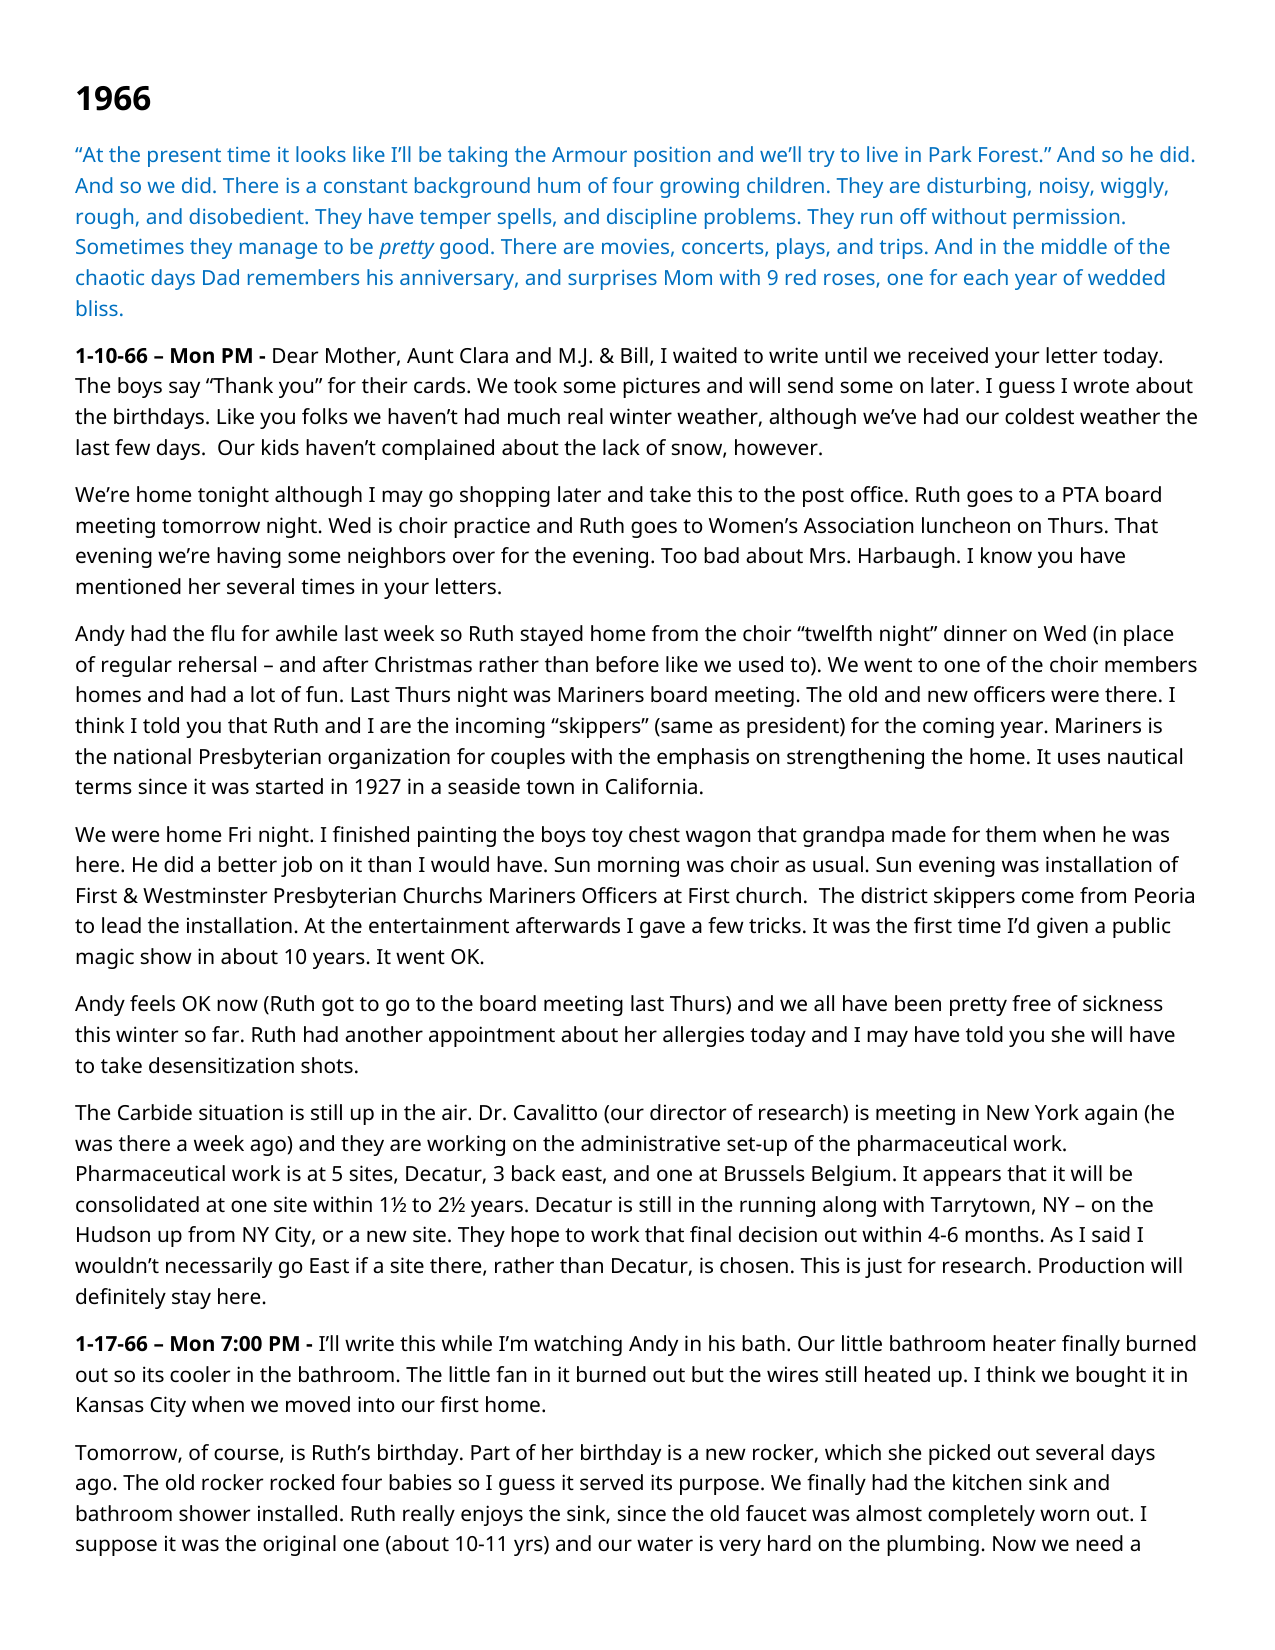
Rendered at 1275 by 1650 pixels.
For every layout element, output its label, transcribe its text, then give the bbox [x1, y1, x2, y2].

text The Carbide situation is still up in the air. Dr. Cavalitto (our director of research) is meeting in New York again (he was there a week ago) and they are working on the administrative set-up of the pharmaceutical work. Pharmaceutical work is at 5 sites, Decatur, 3 back east, and one at Brussels Belgium. It appears that it will be consolidated at one site within 1½ to 2½ years. Decatur is still in the running along with Tarrytown, NY – on the Hudson up from NY City, or a new site. They hope to work that final decision out within 4-6 months. As I said I wouldn’t necessarily go East if a site there, rather than Decatur, is chosen. This is just for research. Production will definitely stay here. [75, 1098, 1200, 1310]
text 1-10-66 – Mon PM - Dear Mother, Aunt Clara and M.J. & Bill, I waited to write until we received your letter today. The boys say “Thank you” for their cards. We took some pictures and will send some on later. I guess I wrote about the birthdays. Like you folks we haven’t had much real winter weather, although we’ve had our coldest weather the last few days. Our kids haven’t complained about the lack of snow, however. [75, 341, 1200, 461]
text “At the present time it looks like I’ll be taking the Armour position and we’ll try to live in Park Forest.” And so he did. And so we did. There is a constant background hum of four growing children. They are disturbing, noisy, wiggly, rough, and disobedient. They have temper spells, and discipline problems. They run off without permission. Sometimes they manage to be pretty good. There are movies, concerts, plays, and trips. And in the middle of the chaotic days Dad remembers his anniversary, and surprises Mom with 9 red roses, one for each year of wedded bliss. [75, 141, 1200, 322]
text Andy feels OK now (Ruth got to go to the board meeting last Thurs) and we all have been pretty free of sickness this winter so far. Ruth had another appointment about her allergies today and I may have told you she will have to take desensitization shots. [75, 989, 1200, 1079]
text We were home Fri night. I finished painting the boys toy chest wagon that grandpa made for them when he was here. He did a better job on it than I would have. Sun morning was choir as usual. Sun evening was installation of First & Westminster Presbyterian Churchs Mariners Officers at First church. The district skippers come from Peoria to lead the installation. At the entertainment afterwards I gave a few tricks. It was the first time I’d given a public magic show in about 10 years. It went OK. [75, 820, 1200, 971]
text 1966 [75, 75, 1200, 120]
text We’re home tonight although I may go shopping later and take this to the post office. Ruth goes to a PTA board meeting tomorrow night. Wed is choir practice and Ruth goes to Women’s Association luncheon on Thurs. That evening we’re having some neighbors over for the evening. Too bad about Mrs. Harbaugh. I know you have mentioned her several times in your letters. [75, 480, 1200, 601]
text 1-17-66 – Mon 7:00 PM - I’ll write this while I’m watching Andy in his bath. Our little bathroom heater finally burned out so its cooler in the bathroom. The little fan in it burned out but the wires still heated up. I think we bought it in Kansas City when we moved into our first home. [75, 1329, 1200, 1419]
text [75, 1438, 1200, 1558]
text Andy had the flu for awhile last week so Ruth stayed home from the choir “twelfth night” dinner on Wed (in place of regular rehersal – and after Christmas rather than before like we used to). We went to one of the choir members homes and had a lot of fun. Last Thurs night was Mariners board meeting. The old and new officers were there. I think I told you that Ruth and I are the incoming “skippers” (same as president) for the coming year. Mariners is the national Presbyterian organization for couples with the emphasis on strengthening the home. It uses nautical terms since it was started in 1927 in a seaside town in California. [75, 619, 1200, 801]
